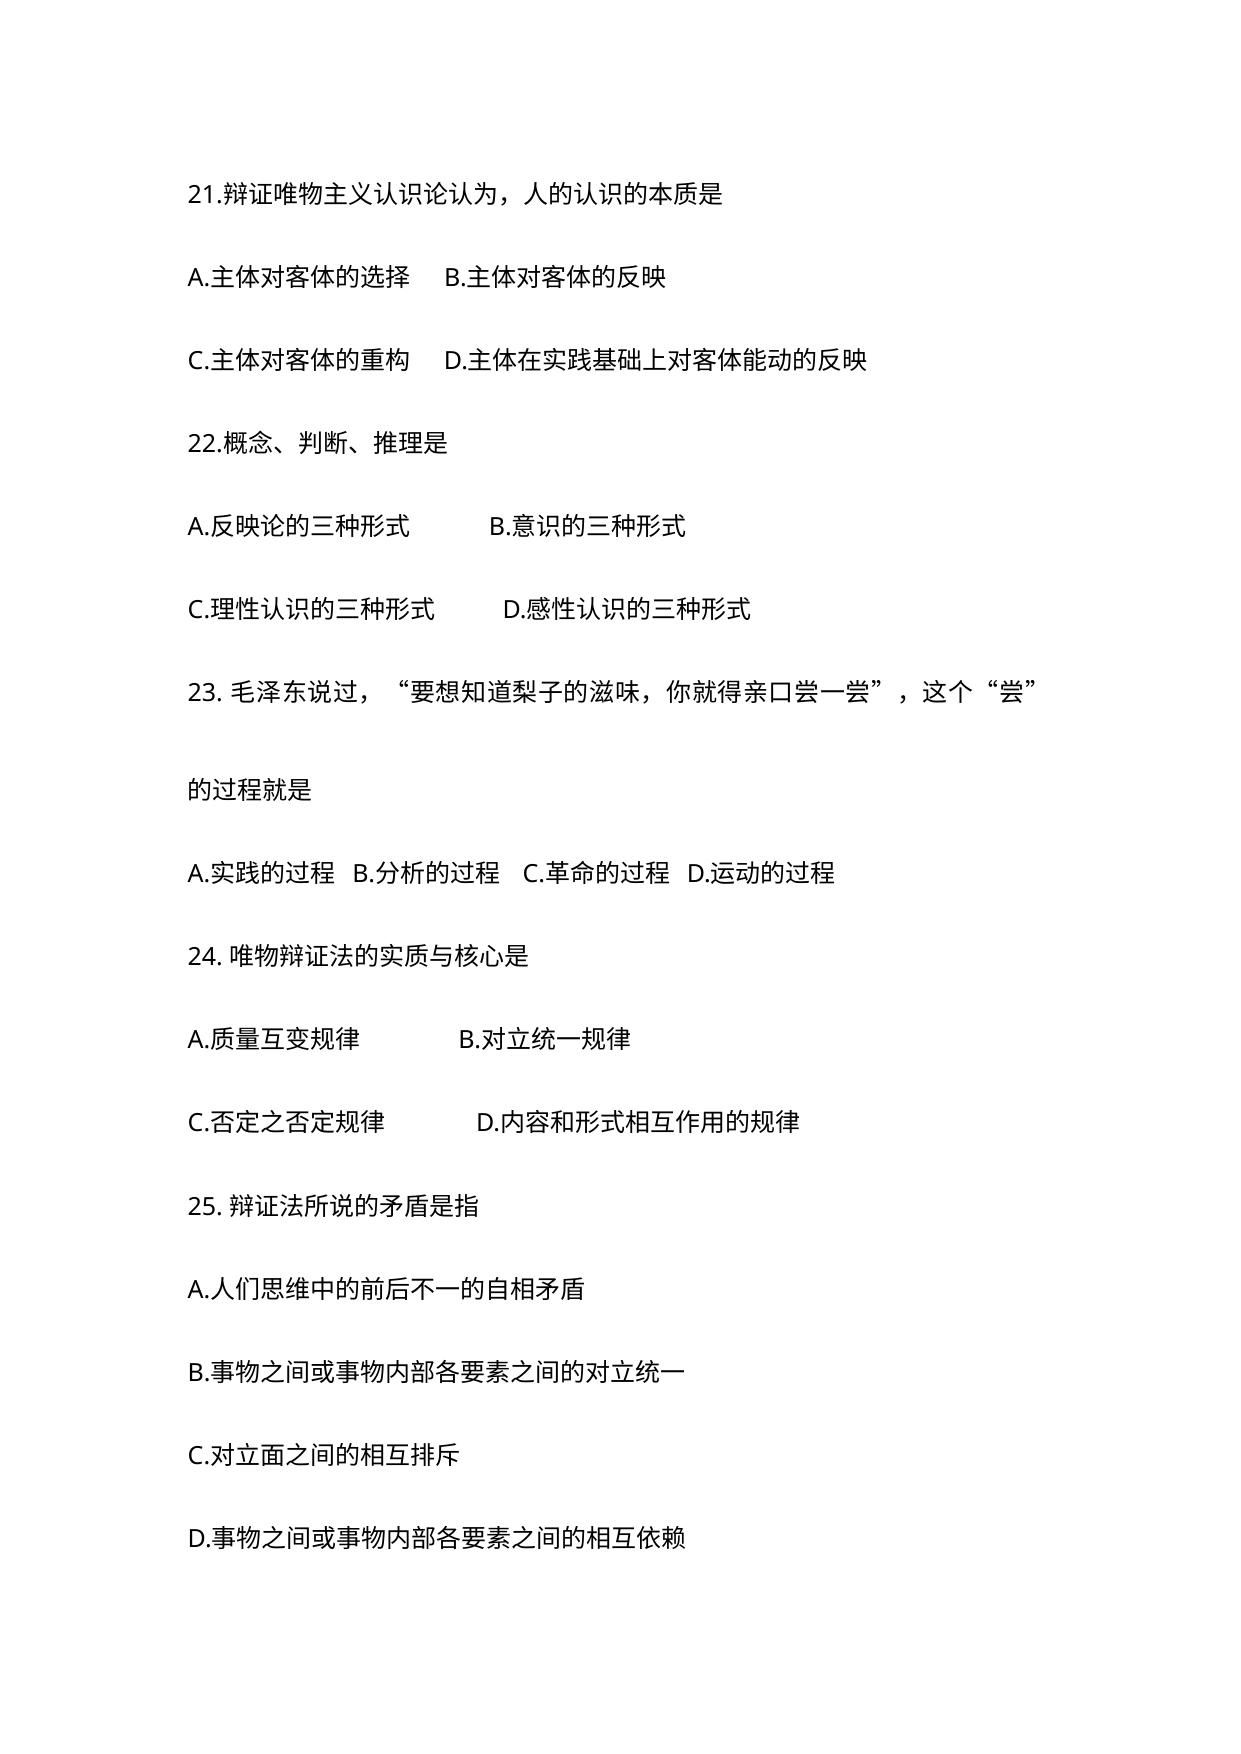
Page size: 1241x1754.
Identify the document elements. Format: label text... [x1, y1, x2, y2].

text C.对立面之间的相互排斥 [187, 1421, 1053, 1486]
text B.事物之间或事物内部各要素之间的对立统一 [187, 1338, 1053, 1403]
text A.人们思维中的前后不一的自相矛盾 [187, 1255, 1053, 1320]
text C.否定之否定规律 D.内容和形式相互作用的规律 [187, 1088, 1053, 1153]
text A.实践的过程 B.分析的过程 C.革命的过程 D.运动的过程 [187, 839, 1053, 904]
text A.质量互变规律 B.对立统一规律 [187, 1005, 1053, 1070]
text C.主体对客体的重构 D.主体在实践基础上对客体能动的反映 [187, 326, 1053, 391]
text A.主体对客体的选择 B.主体对客体的反映 [187, 243, 1053, 308]
text 23. 毛泽东说过，“要想知道梨子的滋味，你就得亲口尝一尝”，这个“尝”的过程就是 [187, 658, 1053, 821]
text C.理性认识的三种形式 D.感性认识的三种形式 [187, 575, 1053, 640]
text 24. 唯物辩证法的实质与核心是 [187, 922, 1053, 987]
text 22.概念、判断、推理是 [187, 409, 1053, 474]
text A.反映论的三种形式 B.意识的三种形式 [187, 492, 1053, 557]
text 25. 辩证法所说的矛盾是指 [187, 1172, 1053, 1237]
text D.事物之间或事物内部各要素之间的相互依赖 [187, 1504, 1053, 1569]
text 21.辩证唯物主义认识论认为，人的认识的本质是 [187, 160, 1053, 225]
